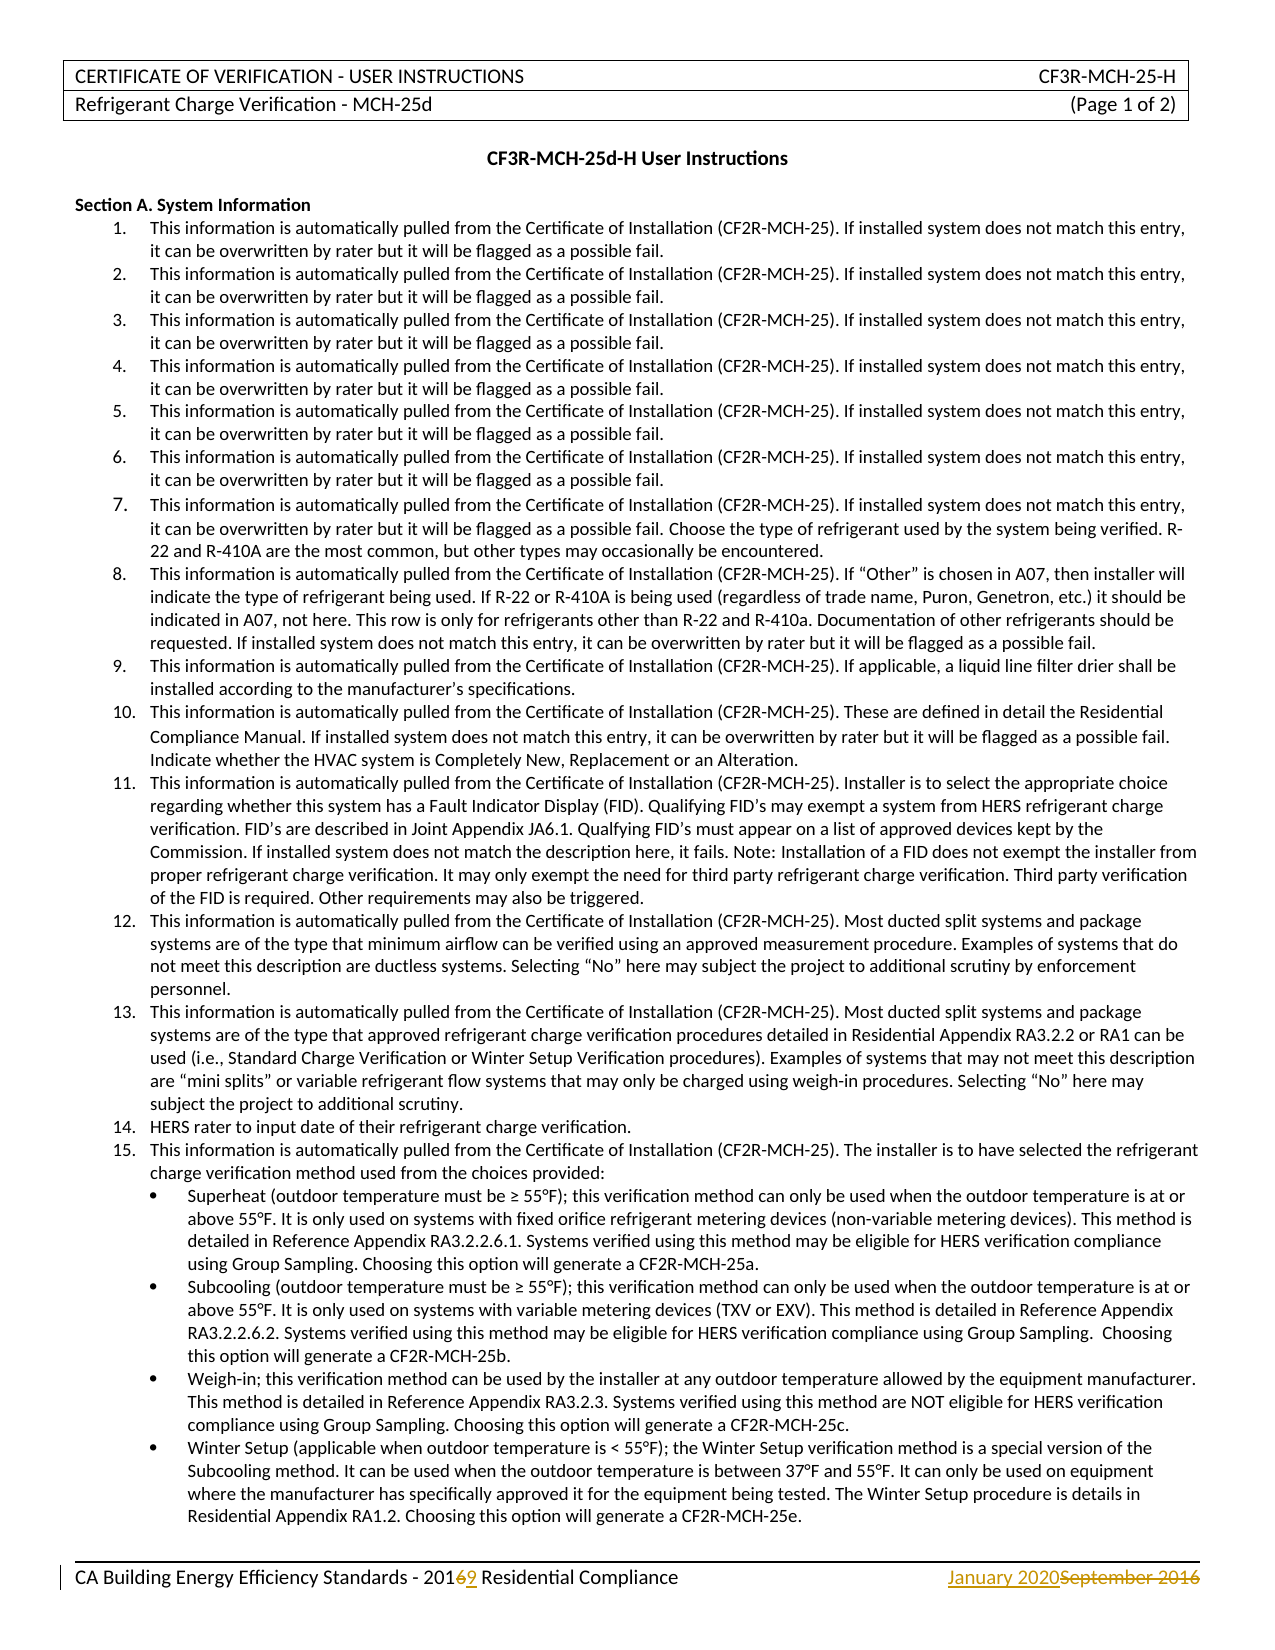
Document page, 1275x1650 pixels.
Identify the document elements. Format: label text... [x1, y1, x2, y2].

list This information is automatically pulled from the Certificate of Installation (CF2R-MCH-25). Most ducted split systems and package systems are of the type that approved refrigerant charge verification procedures detailed in Residential Appendix RA3.2.2 or RA1 can be used (i.e., Standard Charge Verification or Winter Setup Verification procedures). Examples of systems that may not meet this description are “mini splits” or variable refrigerant flow systems that may only be charged using weigh-in procedures. Selecting “No” here may subject the project to additional scrutiny. [112, 1001, 1200, 1115]
list This information is automatically pulled from the Certificate of Installation (CF2R-MCH-25). If installed system does not match this entry, it can be overwritten by rater but it will be flagged as a possible fail. Choose the type of refrigerant used by the system being verified. R-22 and R-410A are the most common, but other types may occasionally be encountered. [112, 491, 1200, 563]
list This information is automatically pulled from the Certificate of Installation (CF2R-MCH-25). Installer is to select the appropriate choice regarding whether this system has a Fault Indicator Display (FID). Qualifying FID’s may exempt a system from HERS refrigerant charge verification. FID’s are described in Joint Appendix JA6.1. Qualfying FID’s must appear on a list of approved devices kept by the Commission. If installed system does not match the description here, it fails. Note: Installation of a FID does not exempt the installer from proper refrigerant charge verification. It may only exempt the need for third party refrigerant charge verification. Third party verification of the FID is required. Other requirements may also be triggered. [112, 771, 1200, 909]
list This information is automatically pulled from the Certificate of Installation (CF2R-MCH-25). The installer is to have selected the refrigerant charge verification method used from the choices provided: [112, 1138, 1200, 1184]
list This information is automatically pulled from the Certificate of Installation (CF2R-MCH-25). If installed system does not match this entry, it can be overwritten by rater but it will be flagged as a possible fail. [112, 216, 1200, 262]
list Superheat (outdoor temperature must be ≥ 55°F); this verification method can only be used when the outdoor temperature is at or above 55°F. It is only used on systems with fixed orifice refrigerant metering devices (non-variable metering devices). This method is detailed in Reference Appendix RA3.2.2.6.1. Systems verified using this method may be eligible for HERS verification compliance using Group Sampling. Choosing this option will generate a CF2R-MCH-25a. [150, 1184, 1200, 1276]
list This information is automatically pulled from the Certificate of Installation (CF2R-MCH-25). If installed system does not match this entry, it can be overwritten by rater but it will be flagged as a possible fail. [112, 446, 1200, 491]
list This information is automatically pulled from the Certificate of Installation (CF2R-MCH-25). Most ducted split systems and package systems are of the type that minimum airflow can be verified using an approved measurement procedure. Examples of systems that do not meet this description are ductless systems. Selecting “No” here may subject the project to additional scrutiny by enforcement personnel. [112, 909, 1200, 1001]
list Winter Setup (applicable when outdoor temperature is < 55°F); the Winter Setup verification method is a special version of the Subcooling method. It can be used when the outdoor temperature is between 37°F and 55°F. It can only be used on equipment where the manufacturer has specifically approved it for the equipment being tested. The Winter Setup procedure is details in Residential Appendix RA1.2. Choosing this option will generate a CF2R-MCH-25e. [150, 1436, 1200, 1528]
list HERS rater to input date of their refrigerant charge verification. [112, 1115, 1200, 1138]
list This information is automatically pulled from the Certificate of Installation (CF2R-MCH-25). These are defined in detail the Residential Compliance Manual. If installed system does not match this entry, it can be overwritten by rater but it will be flagged as a possible fail. Indicate whether the HVAC system is Completely New, Replacement or an Alteration. [112, 700, 1200, 771]
list This information is automatically pulled from the Certificate of Installation (CF2R-MCH-25). If installed system does not match this entry, it can be overwritten by rater but it will be flagged as a possible fail. [112, 308, 1200, 354]
list Subcooling (outdoor temperature must be ≥ 55°F); this verification method can only be used when the outdoor temperature is at or above 55°F. It is only used on systems with variable metering devices (TXV or EXV). This method is detailed in Reference Appendix RA3.2.2.6.2. Systems verified using this method may be eligible for HERS verification compliance using Group Sampling. Choosing this option will generate a CF2R-MCH-25b. [150, 1276, 1200, 1367]
text CF3R-MCH-25d-H User Instructions [75, 145, 1200, 171]
text Section A. System Information [75, 193, 1200, 216]
list This information is automatically pulled from the Certificate of Installation (CF2R-MCH-25). If “Other” is chosen in A07, then installer will indicate the type of refrigerant being used. If R-22 or R-410A is being used (regardless of trade name, Puron, Genetron, etc.) it should be indicated in A07, not here. This row is only for refrigerants other than R-22 and R-410a. Documentation of other refrigerants should be requested. If installed system does not match this entry, it can be overwritten by rater but it will be flagged as a possible fail. [112, 563, 1200, 654]
list This information is automatically pulled from the Certificate of Installation (CF2R-MCH-25). If installed system does not match this entry, it can be overwritten by rater but it will be flagged as a possible fail. [112, 262, 1200, 308]
list This information is automatically pulled from the Certificate of Installation (CF2R-MCH-25). If installed system does not match this entry, it can be overwritten by rater but it will be flagged as a possible fail. [112, 354, 1200, 400]
list This information is automatically pulled from the Certificate of Installation (CF2R-MCH-25). If installed system does not match this entry, it can be overwritten by rater but it will be flagged as a possible fail. [112, 400, 1200, 446]
list Weigh-in; this verification method can be used by the installer at any outdoor temperature allowed by the equipment manufacturer. This method is detailed in Reference Appendix RA3.2.3. Systems verified using this method are NOT eligible for HERS verification compliance using Group Sampling. Choosing this option will generate a CF2R-MCH-25c. [150, 1367, 1200, 1436]
list This information is automatically pulled from the Certificate of Installation (CF2R-MCH-25). If applicable, a liquid line filter drier shall be installed according to the manufacturer’s specifications. [112, 654, 1200, 700]
